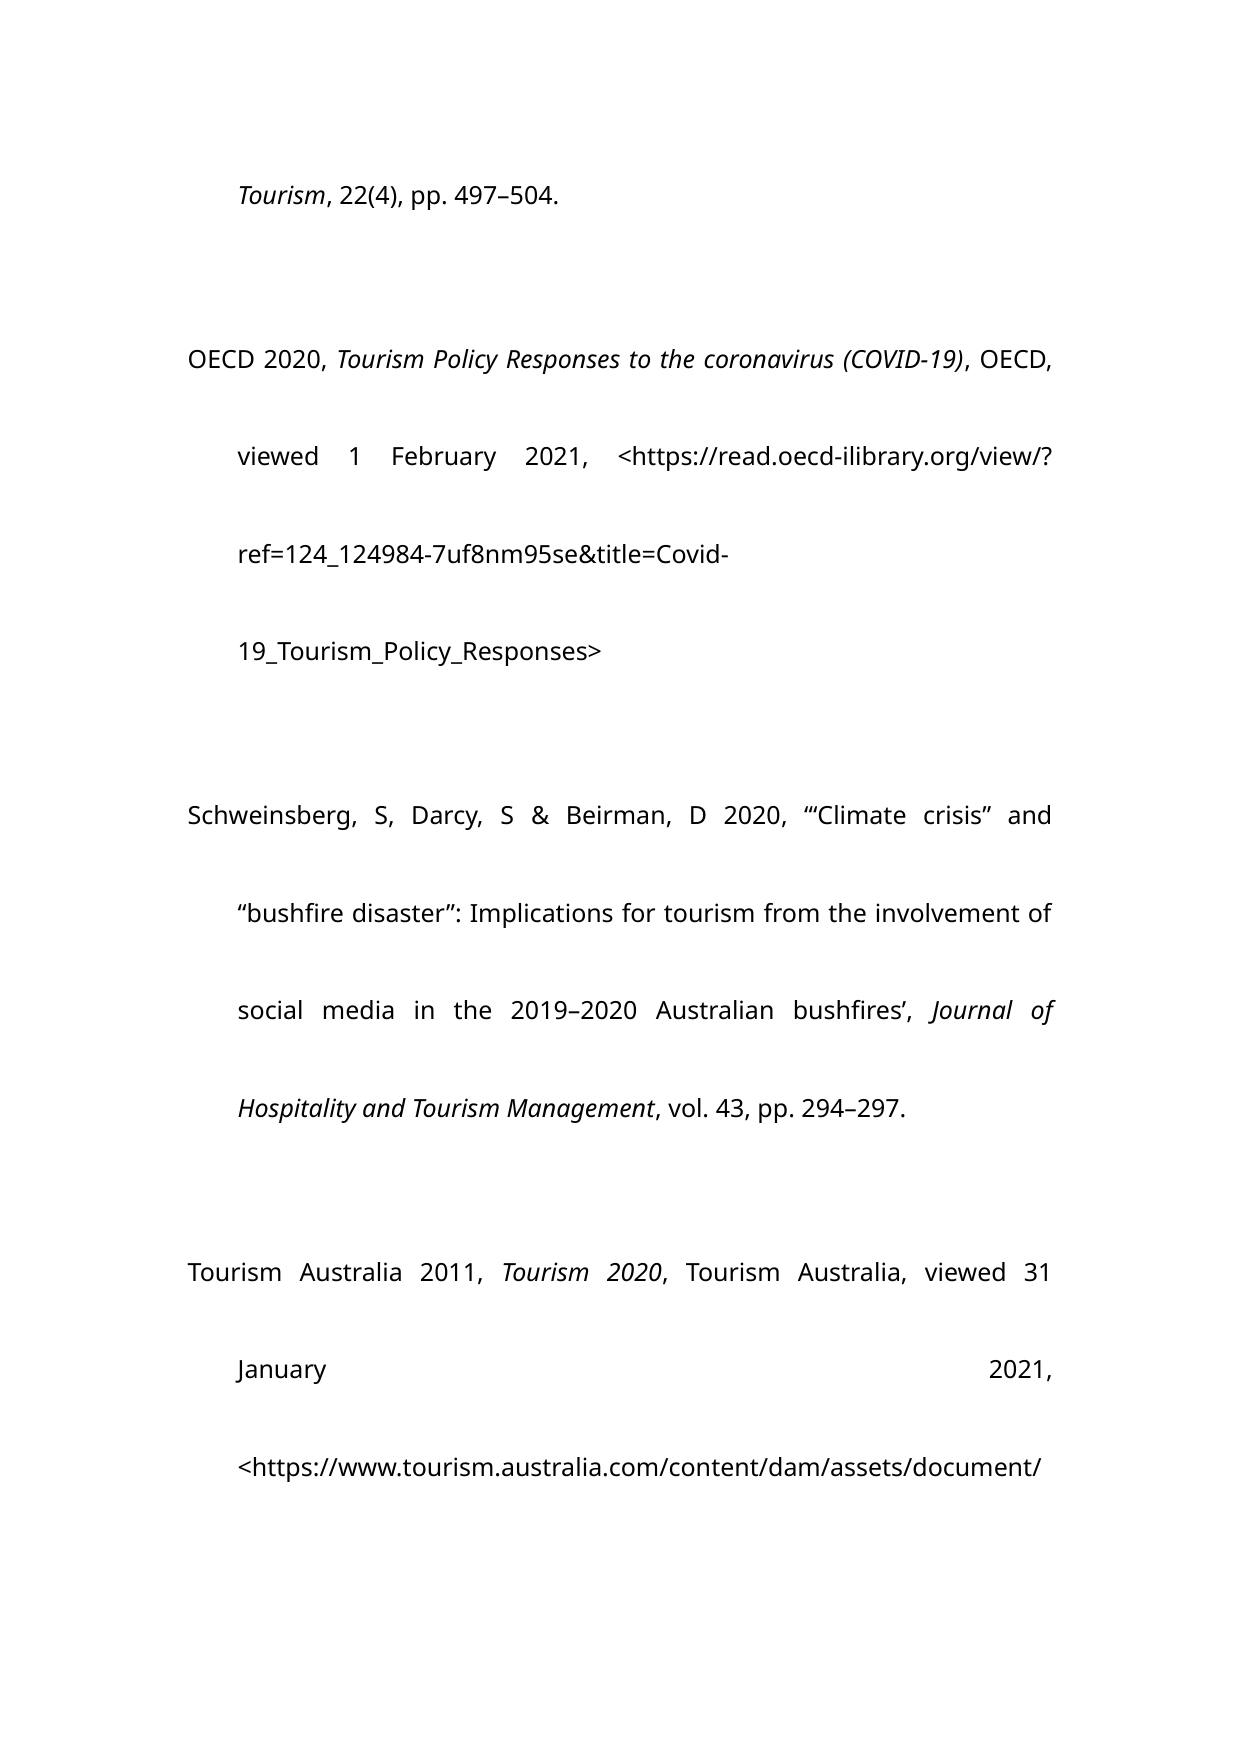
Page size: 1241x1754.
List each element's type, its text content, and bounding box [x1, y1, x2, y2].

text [187, 162, 1053, 227]
text OECD 2020, Tourism Policy Responses to the coronavirus (COVID-19), OECD, viewed 1 February 2021, <https://read.oecd-ilibrary.org/view/?ref=124_124984-7uf8nm95se&title=Covid-19_Tourism_Policy_Responses> [187, 326, 1053, 683]
text Schweinsberg, S, Darcy, S & Beirman, D 2020, ‘“Climate crisis” and “bushfire disaster”: Implications for tourism from the involvement of social media in the 2019–2020 Australian bushfires’, Journal of Hospitality and Tourism Management, vol. 43, pp. 294–297. [187, 782, 1053, 1140]
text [187, 1239, 1053, 1499]
